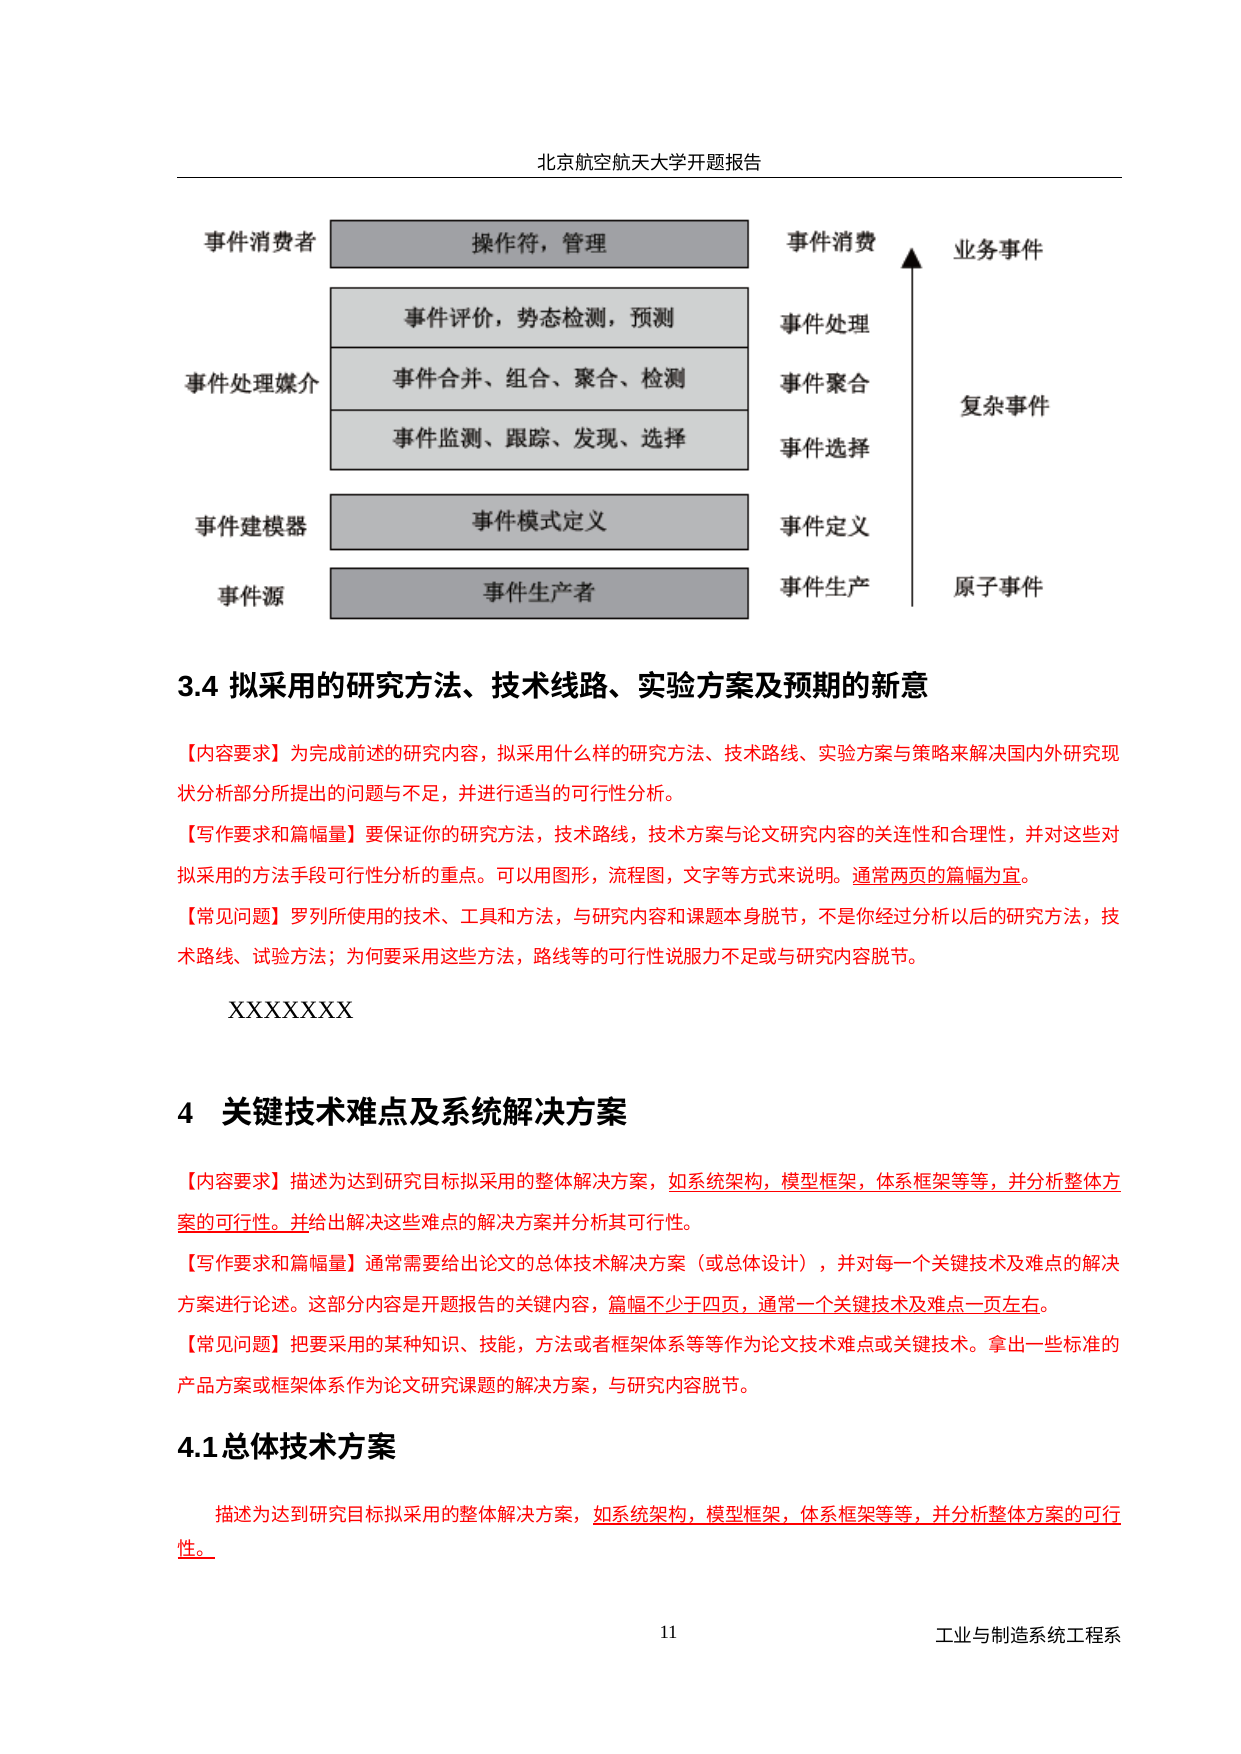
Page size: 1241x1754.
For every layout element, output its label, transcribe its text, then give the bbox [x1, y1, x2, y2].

subtitle 拟采用的研究方法、技术线路、实验方案及预期的新意 [177, 662, 1122, 705]
text 【常见问题】把要采用的某种知识、技能，方法或者框架体系等等作为论文技术难点或关键技术。拿出一些标准的产品方案或框架体系作为论文研究课题的解决方案，与研究内容脱节。 [177, 1330, 1122, 1398]
text 【写作要求和篇幅量】要保证你的研究方法，技术路线，技术方案与论文研究内容的关连性和合理性，并对这些对拟采用的方法手段可行性分析的重点。可以用图形，流程图，文字等方式来说明。通常两页的篇幅为宜。 [177, 820, 1122, 888]
subtitle 总体技术方案 [177, 1424, 1122, 1466]
text 【内容要求】为完成前述的研究内容，拟采用什么样的研究方法、技术路线、实验方案与策略来解决国内外研究现状分析部分所提出的问题与不足，并进行适当的可行性分析。 [177, 738, 1122, 806]
text 【写作要求和篇幅量】通常需要给出论文的总体技术解决方案（或总体设计），并对每一个关键技术及难点的解决方案进行论述。这部分内容是开题报告的关键内容，篇幅不少于四页，通常一个关键技术及难点一页左右。 [177, 1248, 1122, 1316]
text 【内容要求】描述为达到研究目标拟采用的整体解决方案，如系统架构，模型框架，体系框架等等，并分析整体方案的可行性。并给出解决这些难点的解决方案并分析其可行性。 [177, 1167, 1122, 1235]
text 描述为达到研究目标拟采用的整体解决方案，如系统架构，模型框架，体系框架等等，并分析整体方案的可行性。 [177, 1500, 1122, 1561]
picture [177, 206, 1079, 643]
text XXXXXXX [177, 995, 1122, 1024]
text 【常见问题】罗列所使用的技术、工具和方法，与研究内容和课题本身脱节，不是你经过分析以后的研究方法，技术路线、试验方法；为何要采用这些方法，路线等的可行性说服力不足或与研究内容脱节。 [177, 901, 1122, 969]
subtitle 关键技术难点及系统解决方案 [177, 1087, 1122, 1132]
